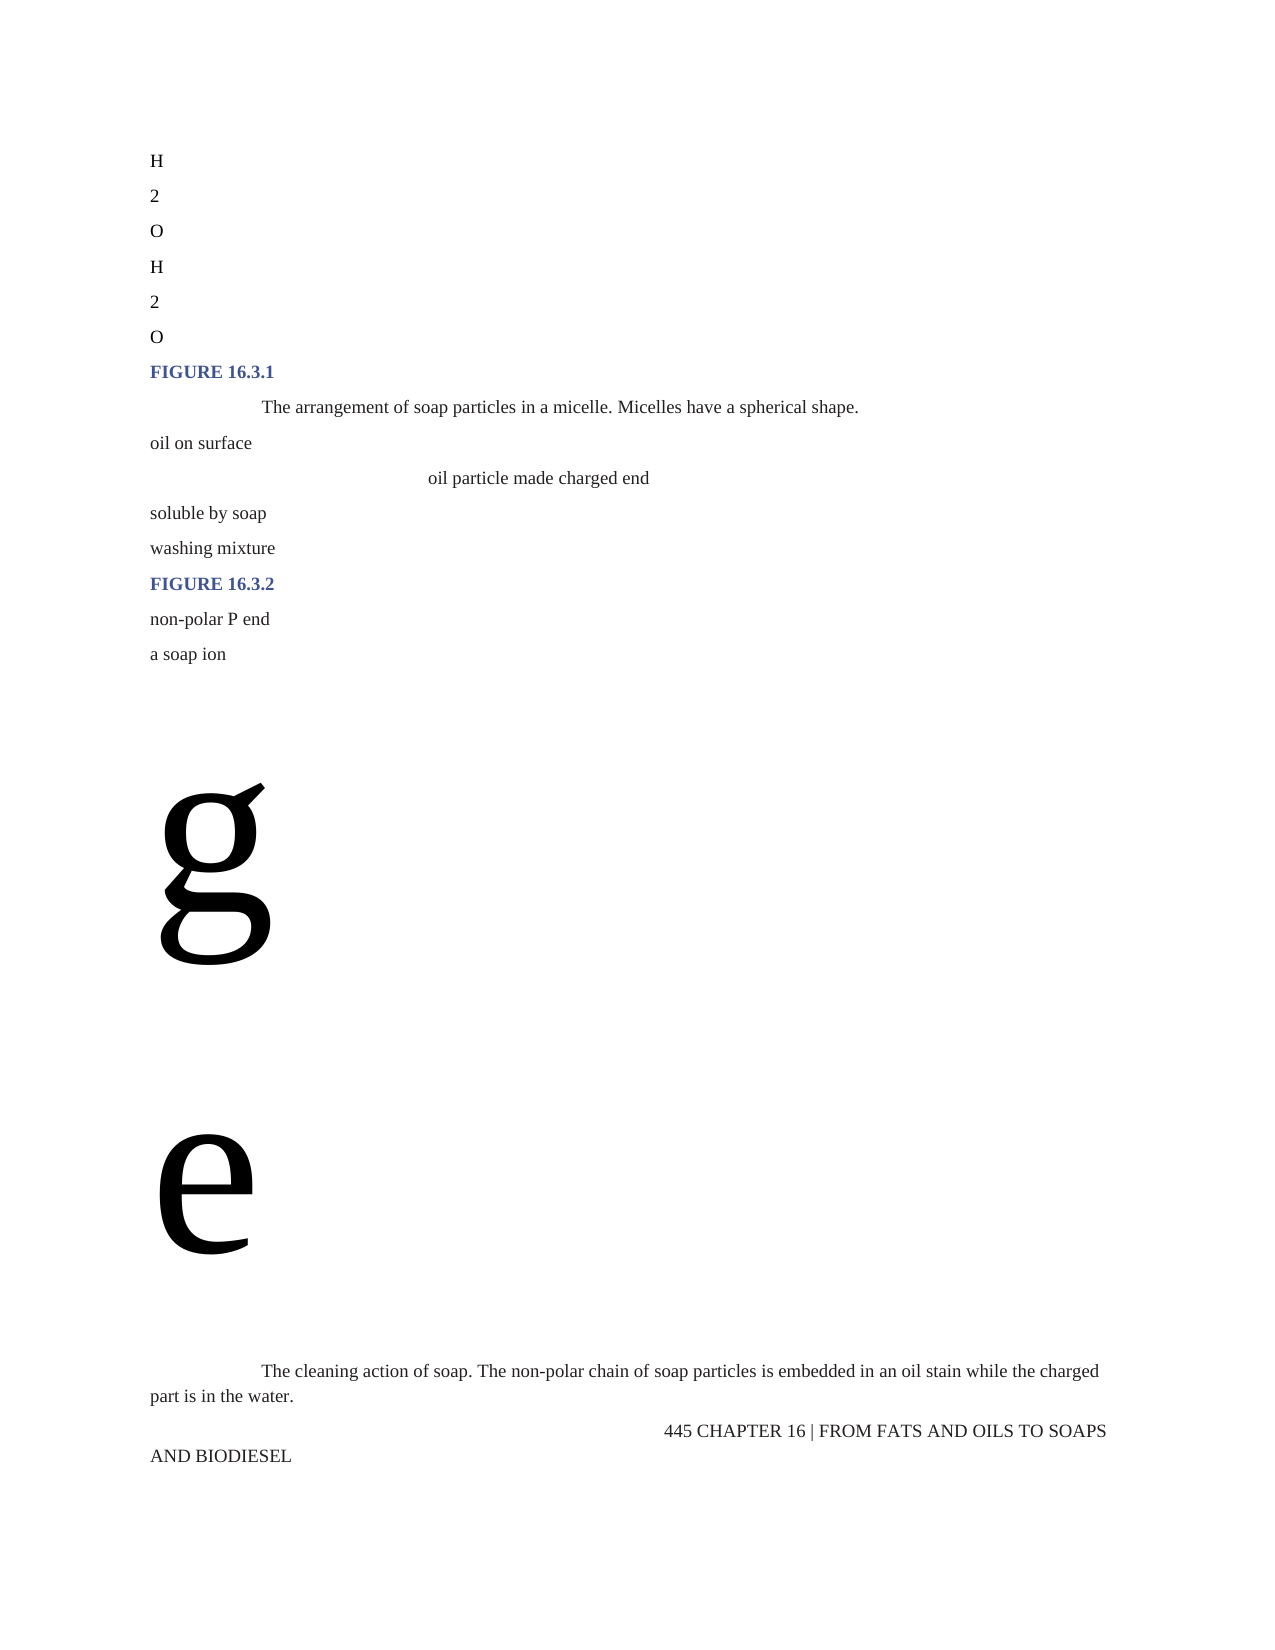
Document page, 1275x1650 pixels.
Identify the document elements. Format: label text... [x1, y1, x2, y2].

text oil particle made charged end [150, 467, 1125, 488]
text 2 [150, 291, 1125, 312]
text FIGURE 16.3.1 [150, 361, 1125, 383]
text 445 CHAPTER 16 | FROM FATS AND OILS TO SOAPS AND BIODIESEL [150, 1420, 1125, 1467]
text oil on surface [150, 432, 1125, 453]
text non-polar P end [150, 608, 1125, 629]
text soluble by soap [150, 502, 1125, 524]
text a soap ion [150, 643, 1125, 664]
text O [150, 220, 1125, 242]
text washing mixture [150, 537, 1125, 559]
text The cleaning action of soap. The non-polar chain of soap particles is embedded in an oil stain while the charged part is in the water. [150, 1360, 1125, 1407]
text 2 [150, 185, 1125, 207]
text The arrangement of soap particles in a micelle. Micelles have a spherical shape. [150, 396, 1125, 418]
text e [150, 1019, 1125, 1307]
text H [150, 150, 1125, 172]
text O [150, 326, 1125, 348]
text FIGURE 16.3.2 [150, 572, 1125, 594]
text g [150, 678, 1125, 966]
text H [150, 256, 1125, 277]
